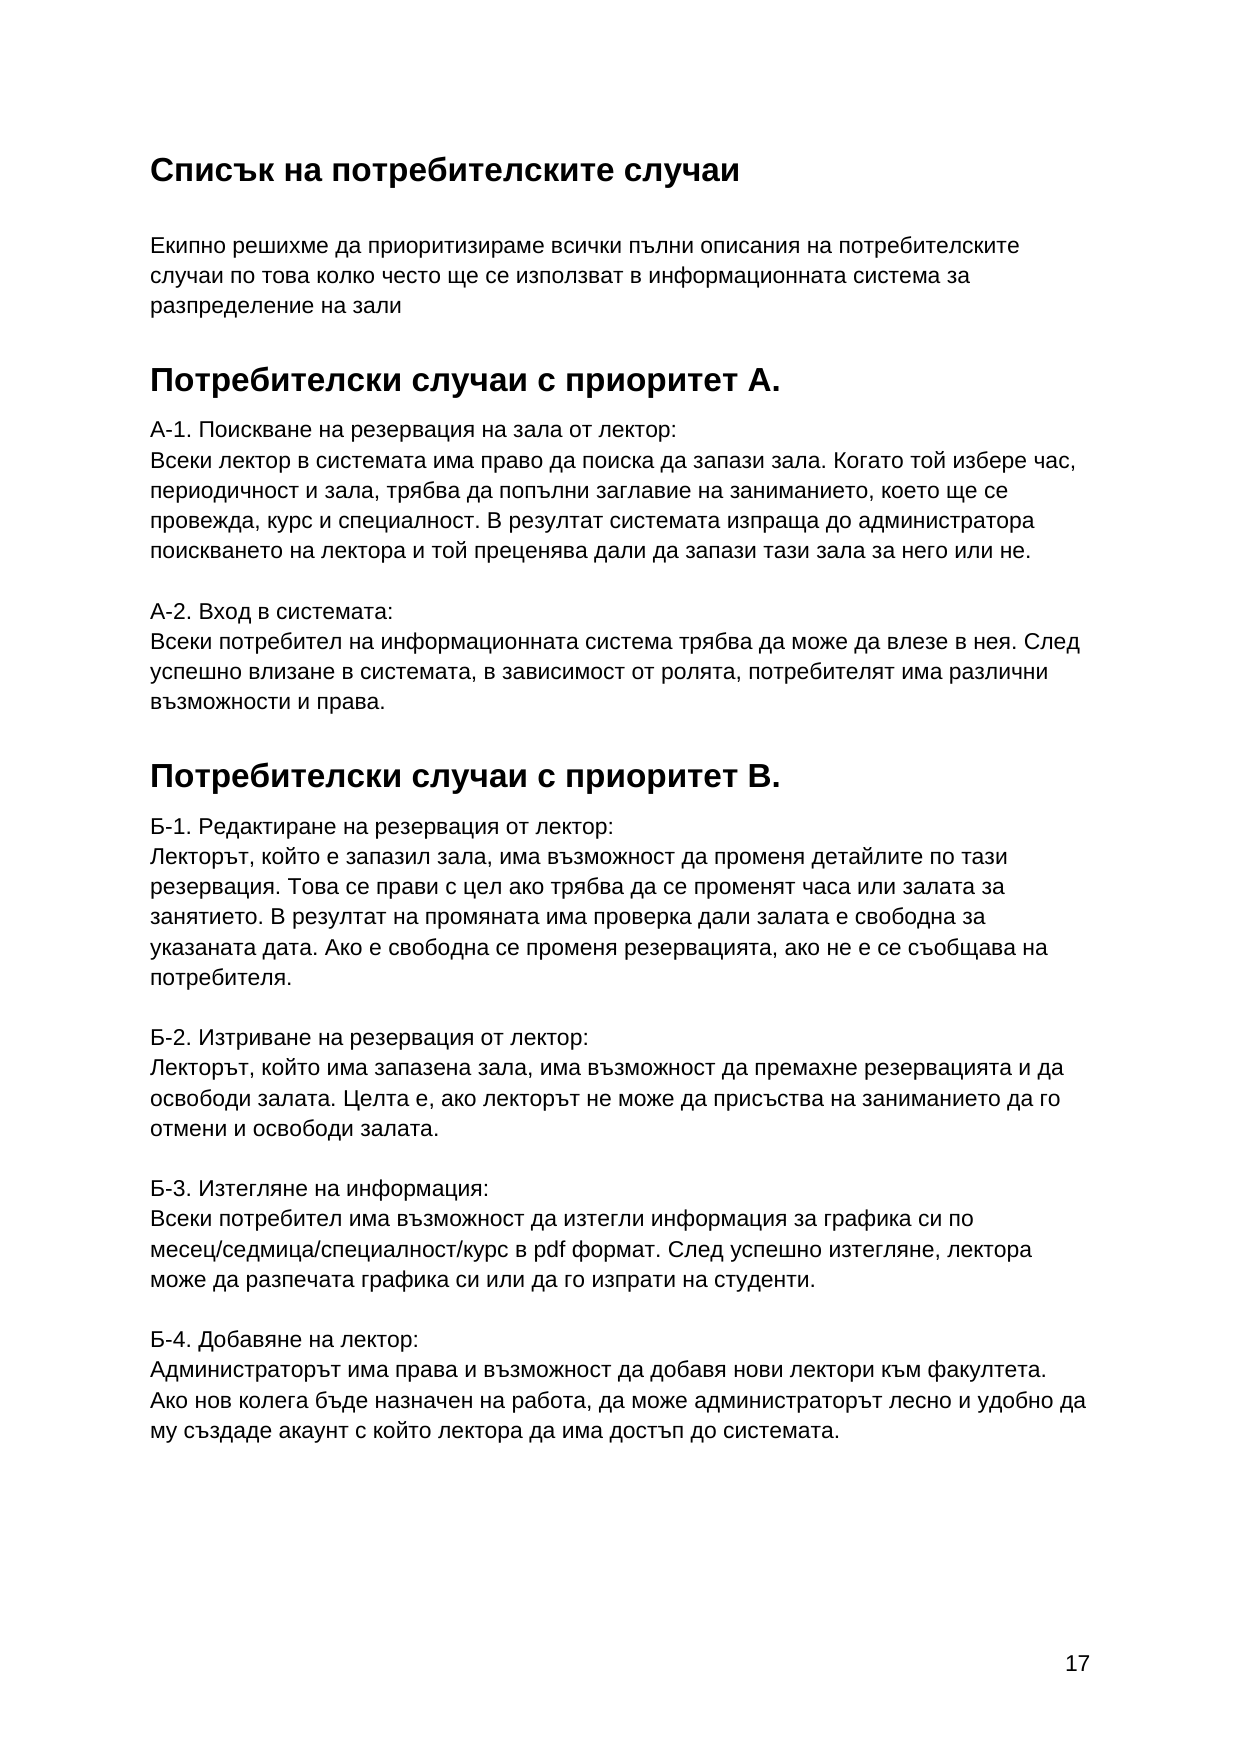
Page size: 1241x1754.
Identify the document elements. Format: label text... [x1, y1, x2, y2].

text Администраторът има права и възможност да добавя нови лектори към факултета. Ако нов колега бъде назначен на работа, да може администраторът лесно и удобно да му създаде акаунт с който лектора да има достъп до системата. [150, 1356, 1090, 1443]
subtitle Екипно решихме да приоритизираме всички пълни описания на потребителските случаи по това колко често ще се използват в информационната система за разпределение на зали [150, 232, 1090, 318]
text А-2. Вход в системата: [150, 598, 1090, 624]
subtitle Потребителски случаи с приоритет А. [150, 360, 1090, 398]
text Б-4. Добавяне на лектор: [150, 1326, 1090, 1353]
text Лекторът, който е запазил зала, има възможност да променя детайлите по тази резервация. Това се прави с цел ако трябва да се променят часа или залата за занятието. В резултат на промяната има проверка дали залата е свободна за указаната дата. Ако е свободна се променя резервацията, ако не е се съобщава на потребителя. [150, 843, 1090, 990]
text А-1. Поискване на резервация на зала от лектор: [150, 416, 1090, 443]
text Лекторът, който има запазена зала, има възможност да премахне резервацията и да освободи залата. Целта е, ако лекторът не може да присъства на заниманието да го отмени и освободи залата. [150, 1054, 1090, 1141]
text Б-3. Изтегляне на информация: [150, 1175, 1090, 1202]
text Б-2. Изтриване на резервация от лектор: [150, 1024, 1090, 1051]
text Б-1. Редактиране на резервация от лектор: [150, 813, 1090, 839]
subtitle Потребителски случаи с приоритет B. [150, 756, 1090, 794]
text Всеки потребител има възможност да изтегли информация за графика си по месец/седмица/специалност/курс в pdf формат. След успешно изтегляне, лектора може да разпечата графика си или да го изпрати на студенти. [150, 1205, 1090, 1292]
subtitle Списък на потребителските случаи [150, 150, 1090, 188]
text Всеки лектор в системата има право да поиска да запази зала. Когато той избере час, периодичност и зала, трябва да попълни заглавие на заниманието, което ще се провежда, курс и специалност. В резултат системата изпраща до администратора поискването на лектора и той преценява дали да запази тази зала за него или не. [150, 447, 1090, 564]
text Всеки потребител на информационната система трябва да може да влезе в нея. След успешно влизане в системата, в зависимост от ролята, потребителят има различни възможности и права. [150, 628, 1090, 715]
